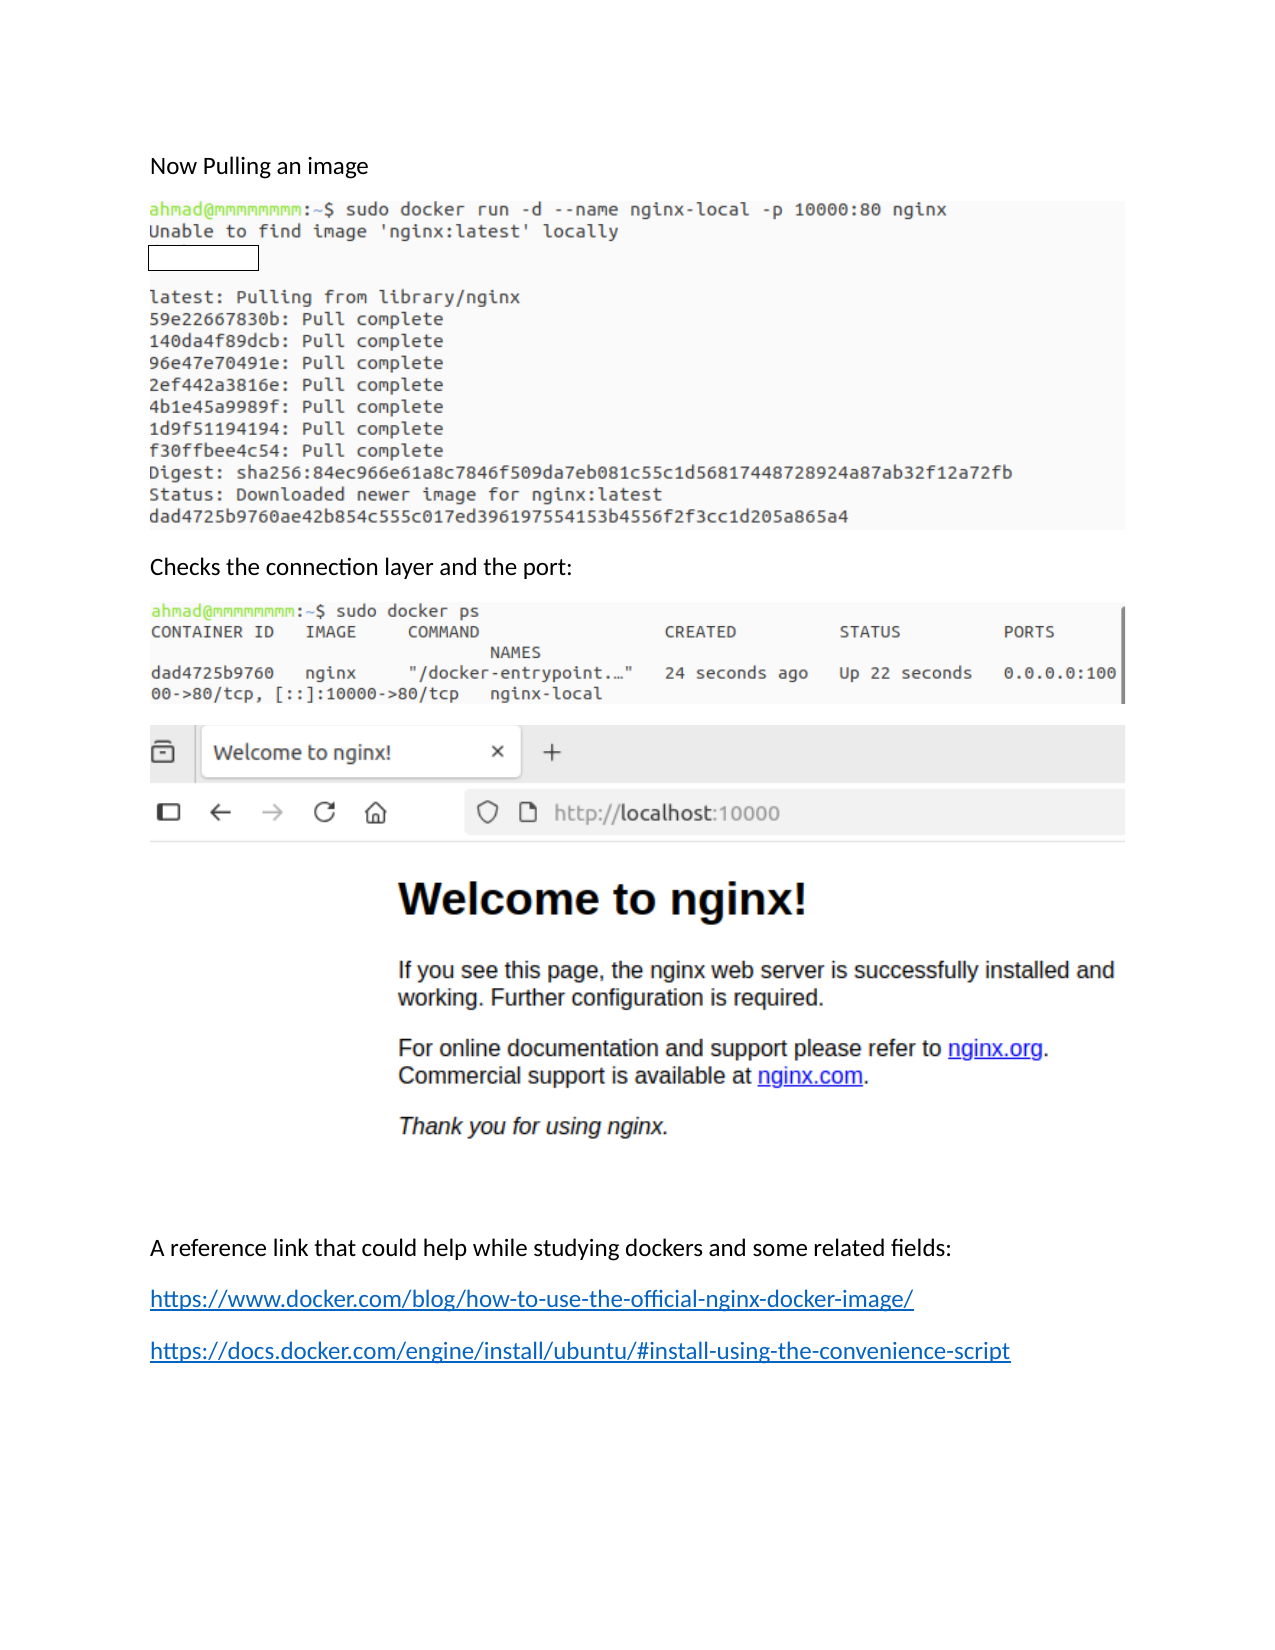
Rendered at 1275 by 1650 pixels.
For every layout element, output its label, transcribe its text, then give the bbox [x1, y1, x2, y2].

text Checks the connection layer and the port: [150, 551, 1125, 581]
text Now Pulling an image [150, 150, 1125, 181]
text A reference link that could help while studying dockers and some related fields: [150, 1232, 1125, 1262]
picture [150, 602, 1125, 704]
text https://www.docker.com/blog/how-to-use-the-official-nginx-docker-image/ [150, 1283, 1125, 1314]
picture [150, 725, 1125, 1159]
text https://docs.docker.com/engine/install/ubuntu/#install-using-the-convenience-script [150, 1335, 1125, 1366]
picture [150, 201, 1125, 530]
